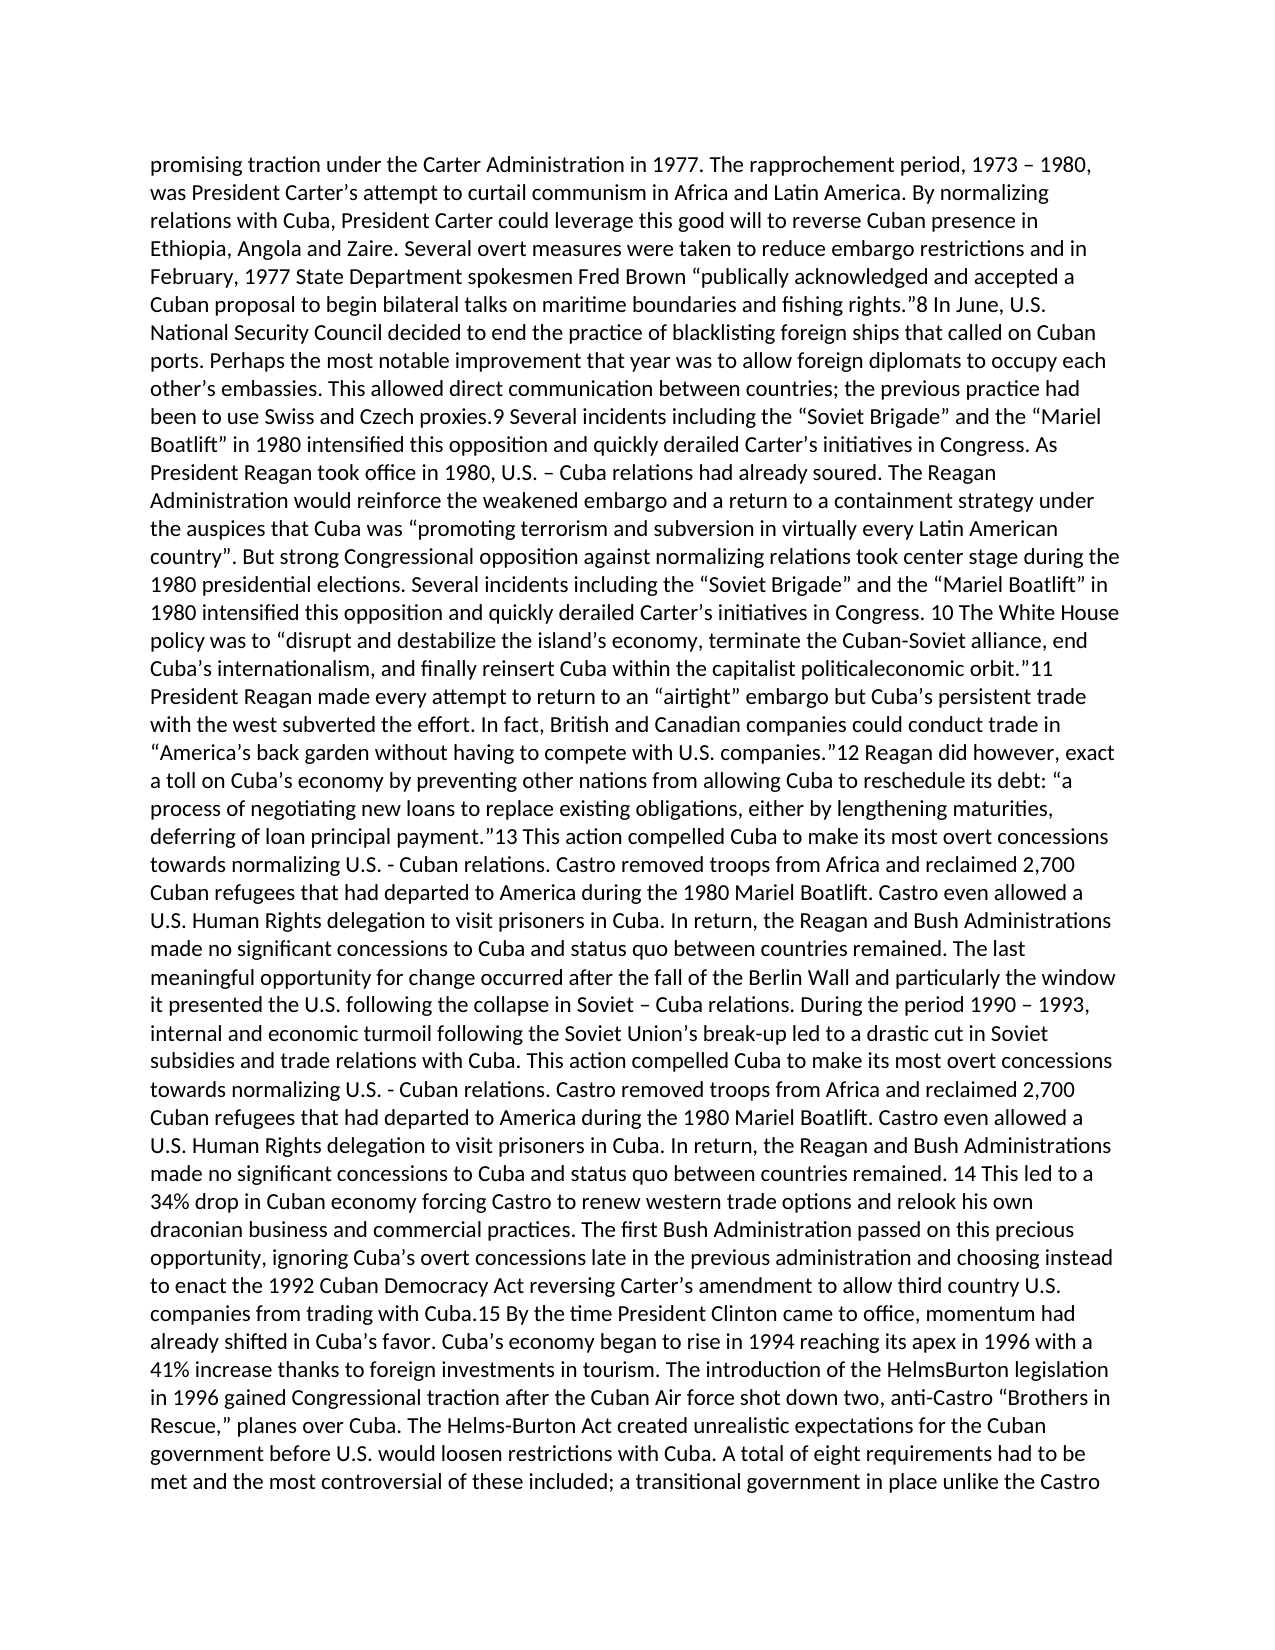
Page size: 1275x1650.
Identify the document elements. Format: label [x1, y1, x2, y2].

text [150, 150, 1125, 1495]
